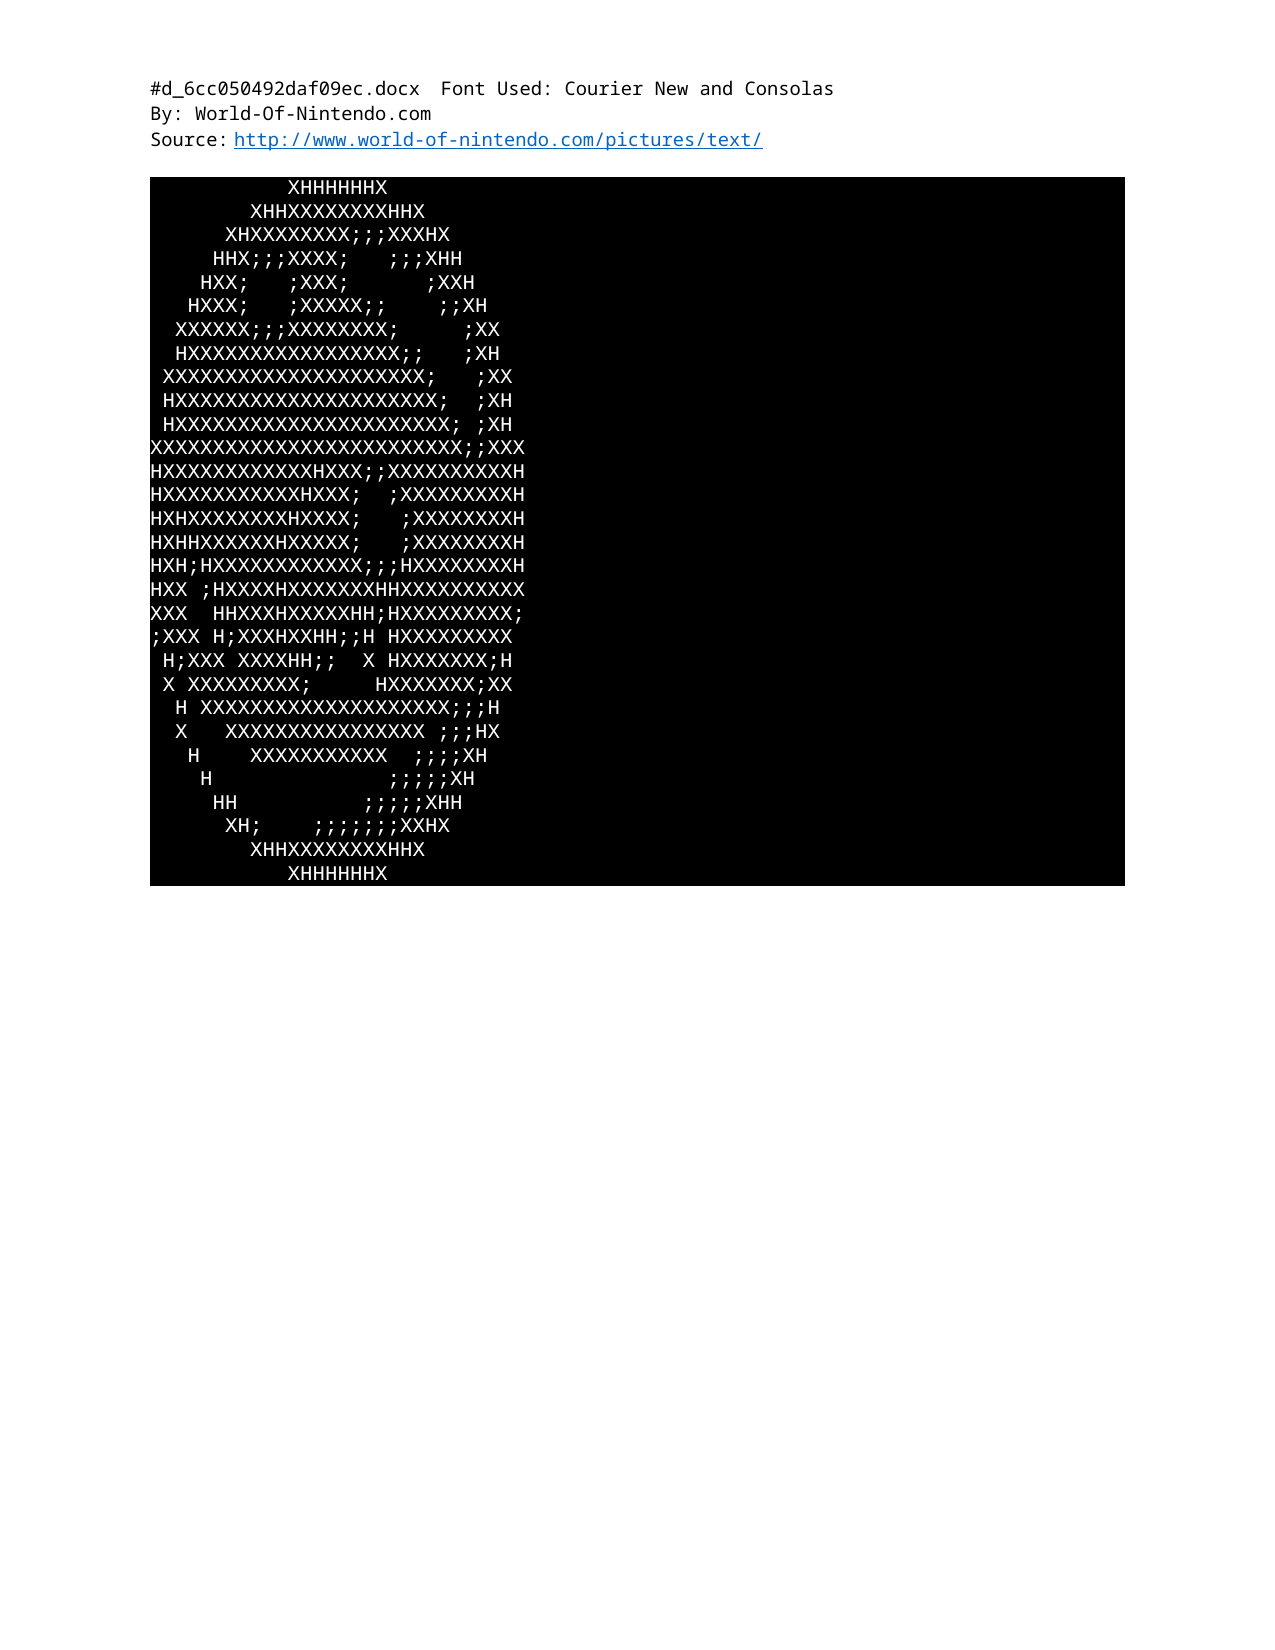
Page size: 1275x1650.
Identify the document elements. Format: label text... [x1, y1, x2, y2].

text XXXXXXXXXXXXXXXXXXXXX; ;XX [150, 366, 1125, 390]
text X XXXXXXXXX; HXXXXXXX;XX [150, 674, 1125, 697]
text HXXXXXXXXXXXXXXXXXXXXX; ;XH [150, 390, 1125, 413]
text HH ;;;;;XHH [150, 792, 1125, 816]
text HXX; ;XXX; ;XXH [150, 272, 1125, 295]
text HXXXXXXXXXXXXHXXX;;XXXXXXXXXXH [150, 461, 1125, 484]
text HXHHXXXXXXHXXXXX; ;XXXXXXXXH [150, 532, 1125, 555]
text H XXXXXXXXXXX ;;;;XH [150, 744, 1125, 768]
text XHHHHHHX [150, 177, 1125, 201]
text X XXXXXXXXXXXXXXXX ;;;HX [150, 721, 1125, 744]
text HXXXXXXXXXXXXXXXXX;; ;XH [150, 343, 1125, 366]
text H ;;;;;XH [150, 768, 1125, 792]
text XXXXXX;;;XXXXXXXX; ;XX [150, 319, 1125, 343]
text XHXXXXXXXX;;;XXXHX [150, 224, 1125, 248]
text HXXXXXXXXXXXHXXX; ;XXXXXXXXXH [150, 484, 1125, 508]
text H XXXXXXXXXXXXXXXXXXXX;;;H [150, 697, 1125, 721]
text HXXXXXXXXXXXXXXXXXXXXXX; ;XH [150, 413, 1125, 437]
text H;XXX XXXXHH;; X HXXXXXXX;H [150, 650, 1125, 674]
text XXX HHXXXHXXXXXHH;HXXXXXXXXX; [150, 603, 1125, 626]
text XH; ;;;;;;;XXHX [150, 816, 1125, 839]
text ;XXX H;XXXHXXHH;;H HXXXXXXXXX [150, 626, 1125, 650]
text XHHXXXXXXXXHHX [150, 201, 1125, 224]
text XHHHHHHX [150, 863, 1125, 886]
text XXXXXXXXXXXXXXXXXXXXXXXXX;;XXX [150, 437, 1125, 461]
text HXH;HXXXXXXXXXXXX;;;HXXXXXXXXH [150, 555, 1125, 579]
text HHX;;;XXXX; ;;;XHH [150, 248, 1125, 272]
text HXXX; ;XXXXX;; ;;XH [150, 295, 1125, 319]
text XHHXXXXXXXXHHX [150, 839, 1125, 863]
text HXHXXXXXXXXHXXXX; ;XXXXXXXXH [150, 508, 1125, 532]
text HXX ;HXXXXHXXXXXXXHHXXXXXXXXXX [150, 579, 1125, 603]
